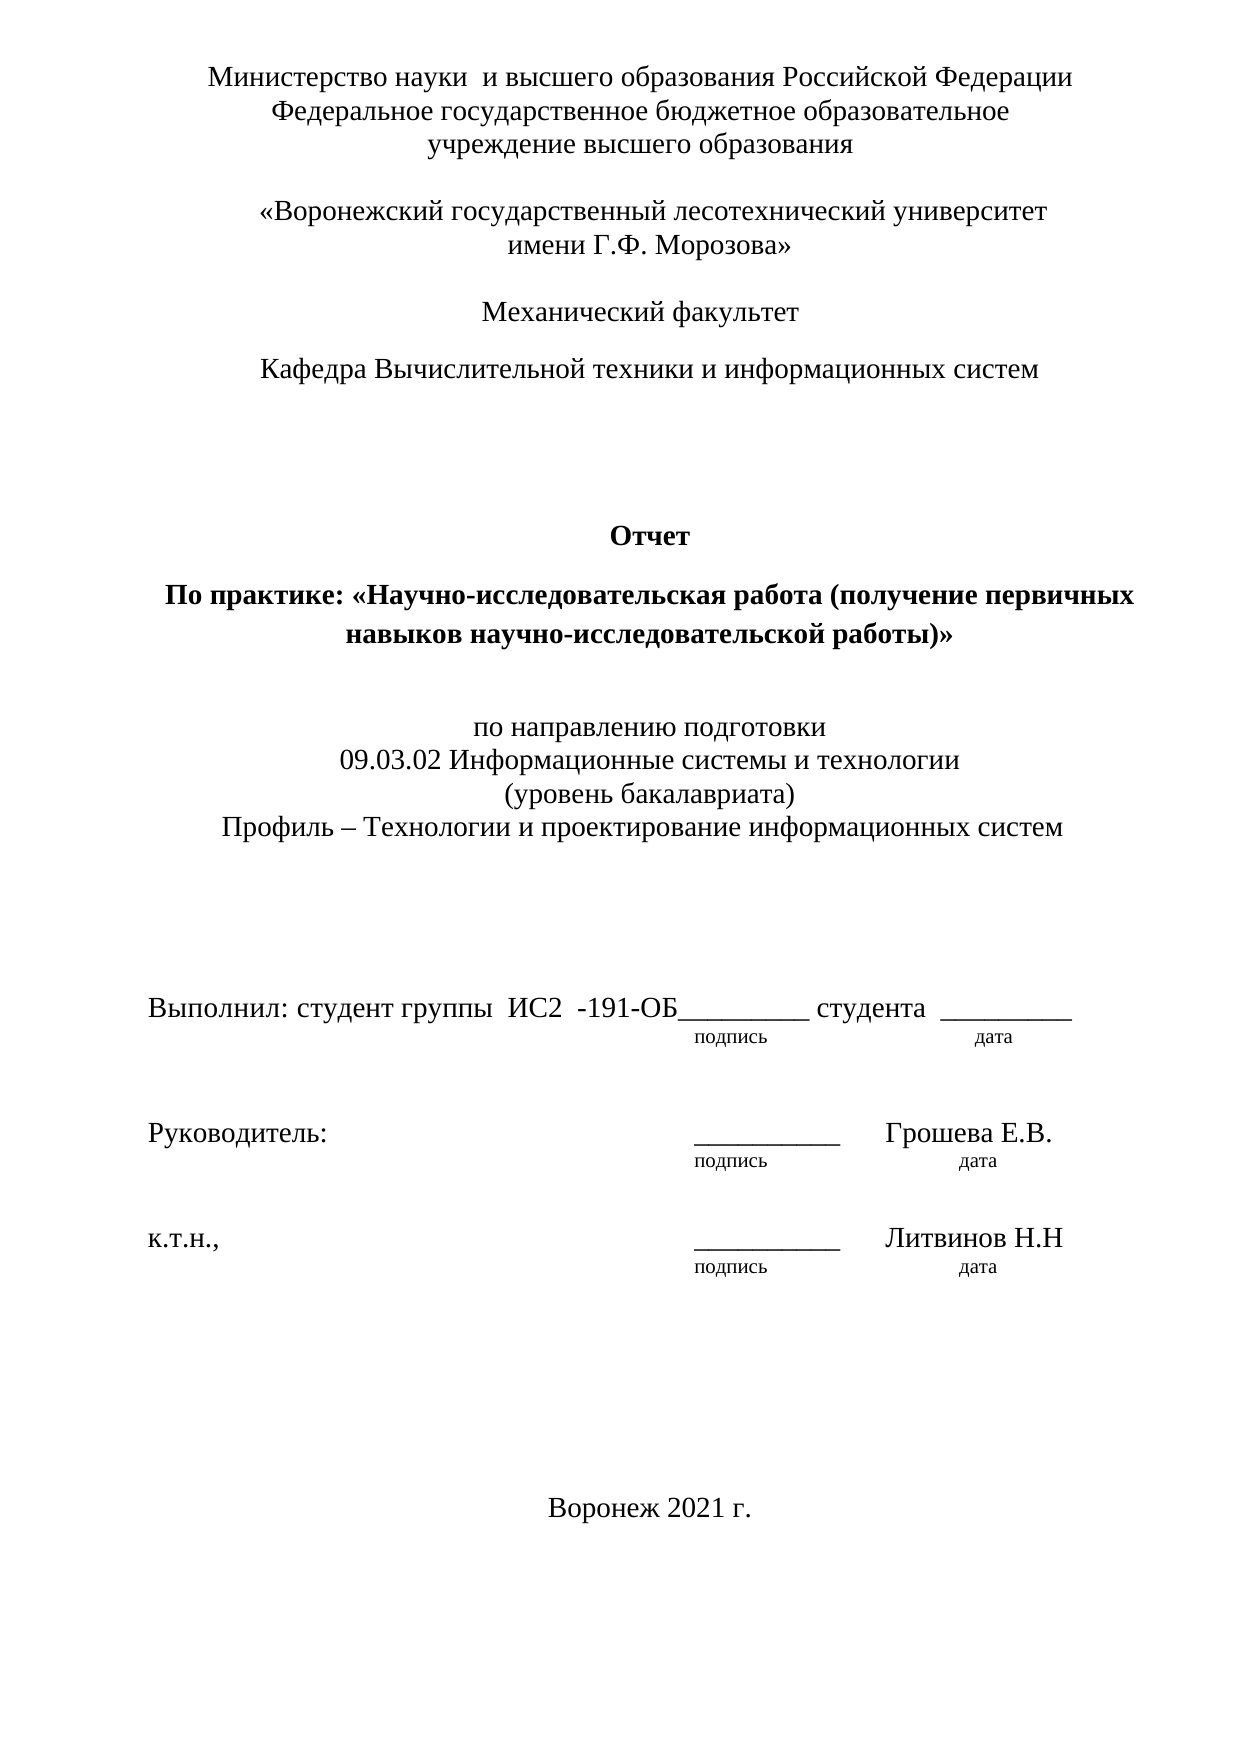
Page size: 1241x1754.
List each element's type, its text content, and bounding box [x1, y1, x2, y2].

text Министерство науки и высшего образования Российской Федерации [129, 59, 1152, 93]
text Кафедра Вычислительной техники и информационных систем [148, 353, 1152, 385]
text 09.03.02 Информационные системы и технологии [111, 742, 1152, 776]
text Воронеж 2021 г. [148, 1490, 1152, 1523]
text учреждение высшего образования [129, 126, 1152, 160]
text Профиль – Технологии и проектирование информационных систем [221, 809, 1152, 843]
text «Воронежский государственный лесотехнический университет [148, 193, 1152, 227]
text подпись дата [148, 1148, 1152, 1172]
text По практике: «Научно-исследовательская работа (получение первичных навыков научно-исследовательской работы)» [148, 577, 1152, 649]
text Механический факультет [129, 294, 1152, 327]
text Выполнил: студент группы ИС2 -191-ОБ_________ студента _________ [148, 990, 1152, 1024]
text Руководитель: __________ Грошева Е.В. [148, 1115, 1152, 1148]
text подпись дата [148, 1024, 1152, 1048]
text по направлению подготовки [111, 709, 1152, 742]
text Федеральное государственное бюджетное образовательное [129, 93, 1152, 126]
text подпись дата [148, 1254, 1152, 1278]
text (уровень бакалавриата) [111, 776, 1152, 809]
text имени Г.Ф. Морозова» [148, 227, 1152, 260]
text к.т.н., __________ Литвинов Н.Н [148, 1221, 1152, 1254]
text Отчет [148, 518, 1152, 551]
